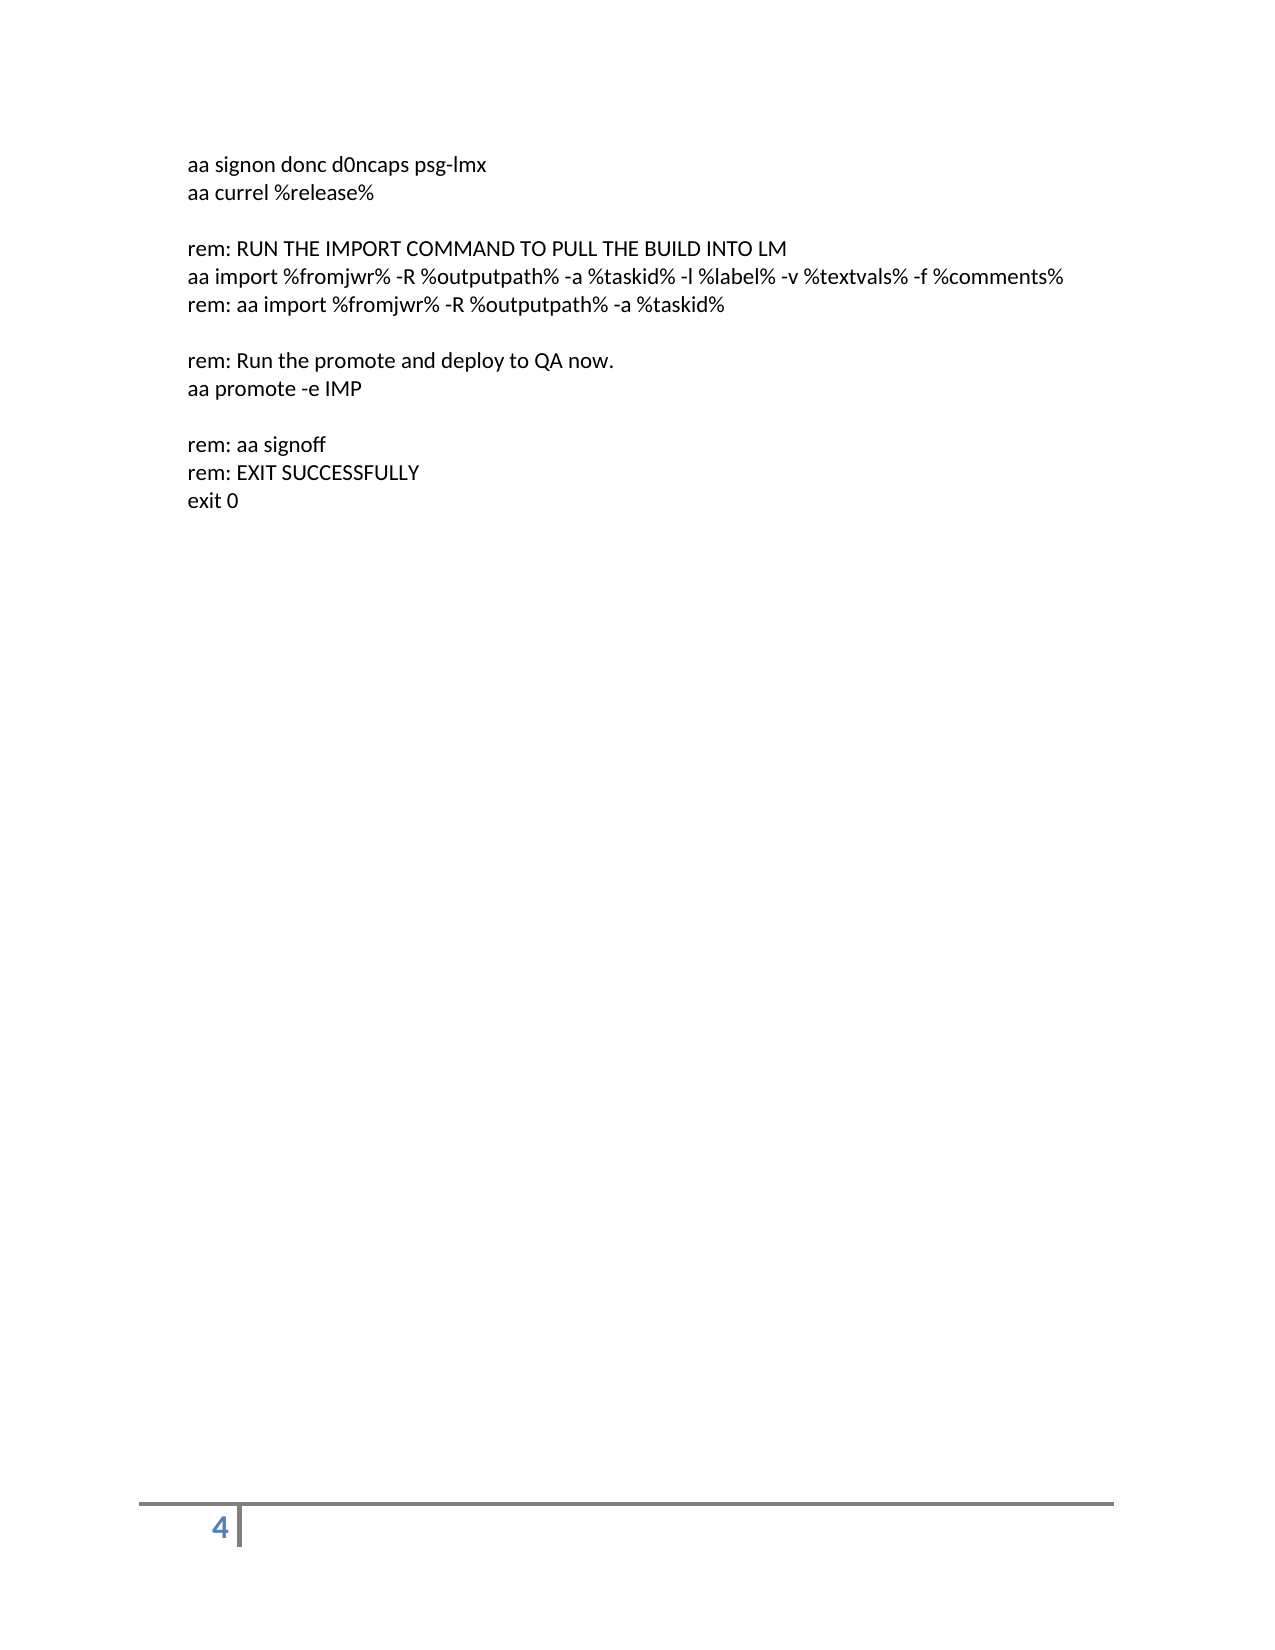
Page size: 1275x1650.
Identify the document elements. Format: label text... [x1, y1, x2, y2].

text exit 0 [187, 486, 1125, 514]
text rem: Run the promote and deploy to QA now. [187, 346, 1125, 374]
text rem: EXIT SUCCESSFULLY [187, 458, 1125, 486]
text aa currel %release% [187, 178, 1125, 206]
text aa promote -e IMP [187, 374, 1125, 402]
text rem: aa import %fromjwr% -R %outputpath% -a %taskid% [187, 290, 1125, 318]
text aa import %fromjwr% -R %outputpath% -a %taskid% -l %label% -v %textvals% -f %comments% [187, 262, 1125, 290]
text rem: aa signoff [187, 430, 1125, 458]
text aa signon donc d0ncaps psg-lmx [187, 150, 1125, 178]
text rem: RUN THE IMPORT COMMAND TO PULL THE BUILD INTO LM [187, 234, 1125, 262]
